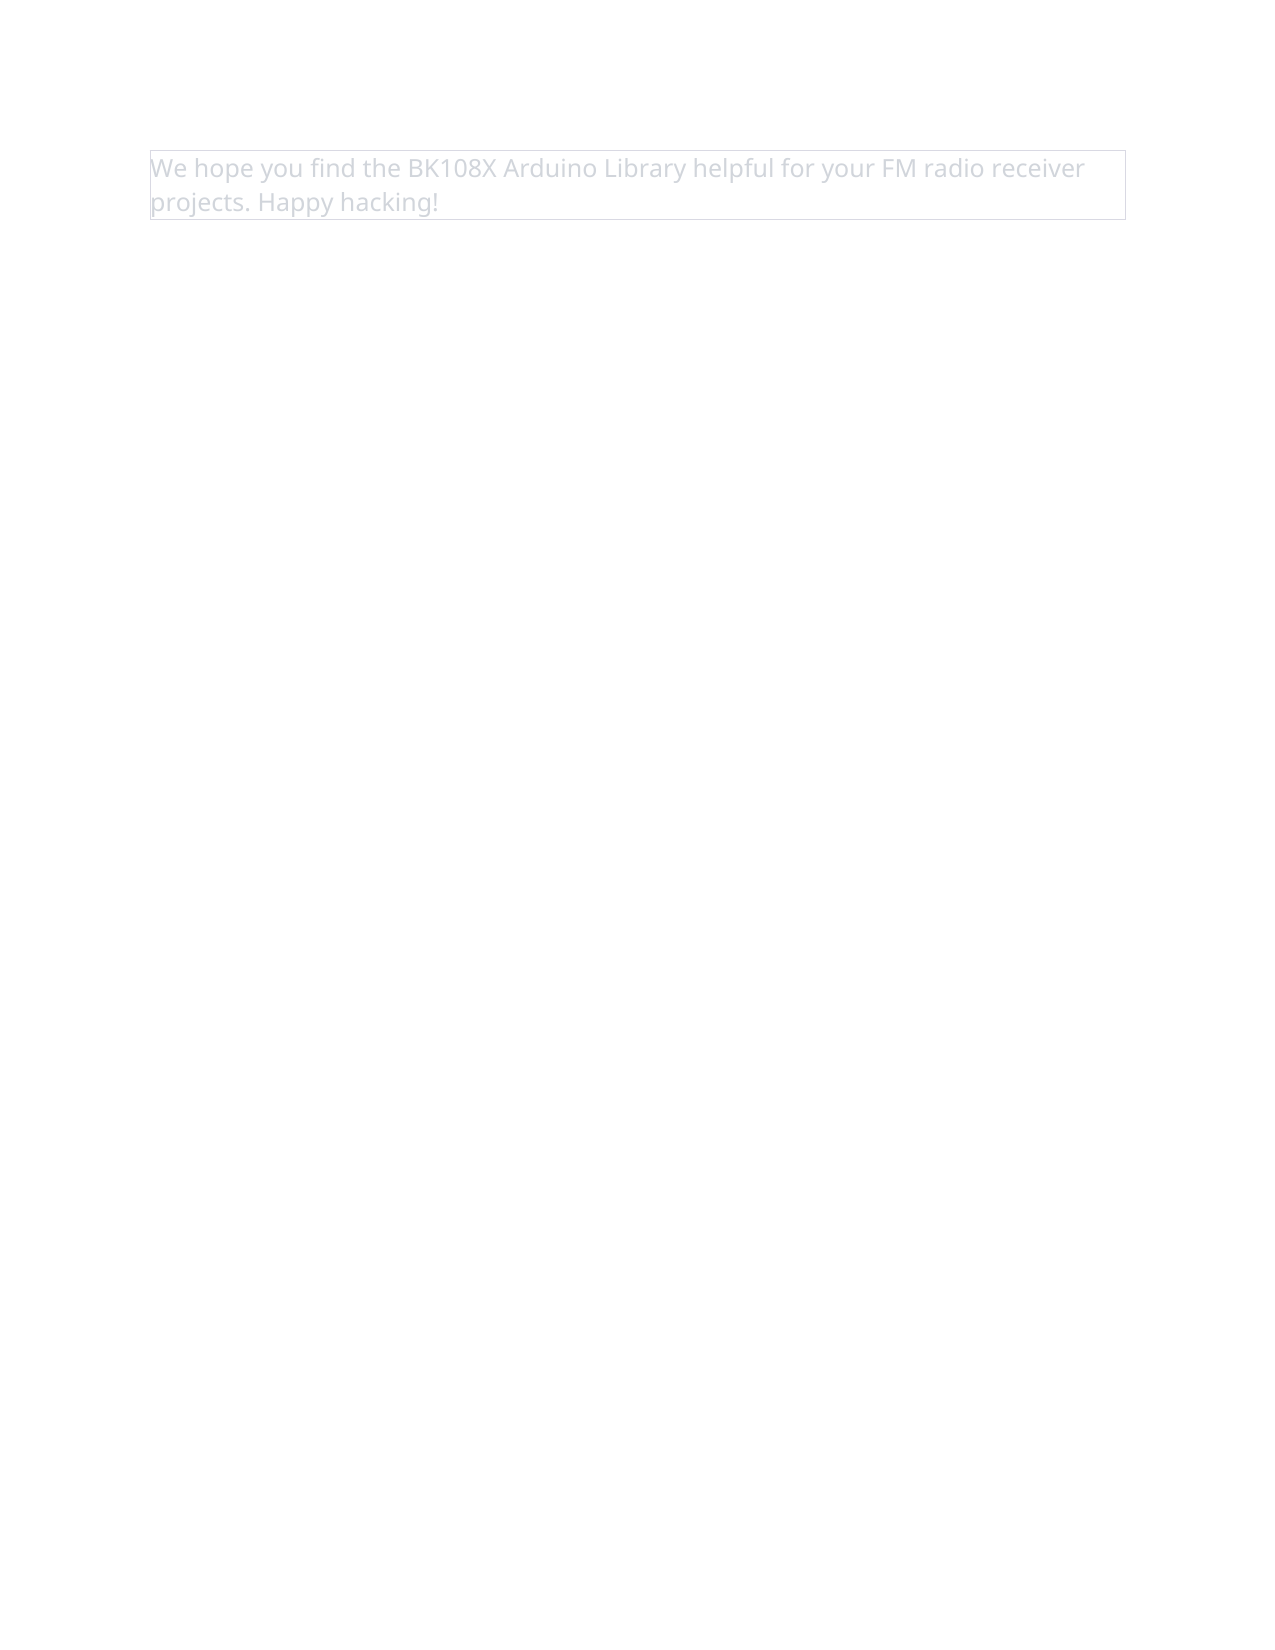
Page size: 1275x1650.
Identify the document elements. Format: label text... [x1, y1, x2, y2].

text We hope you find the BK108X Arduino Library helpful for your FM radio receiver projects. Happy hacking! [151, 151, 1125, 219]
